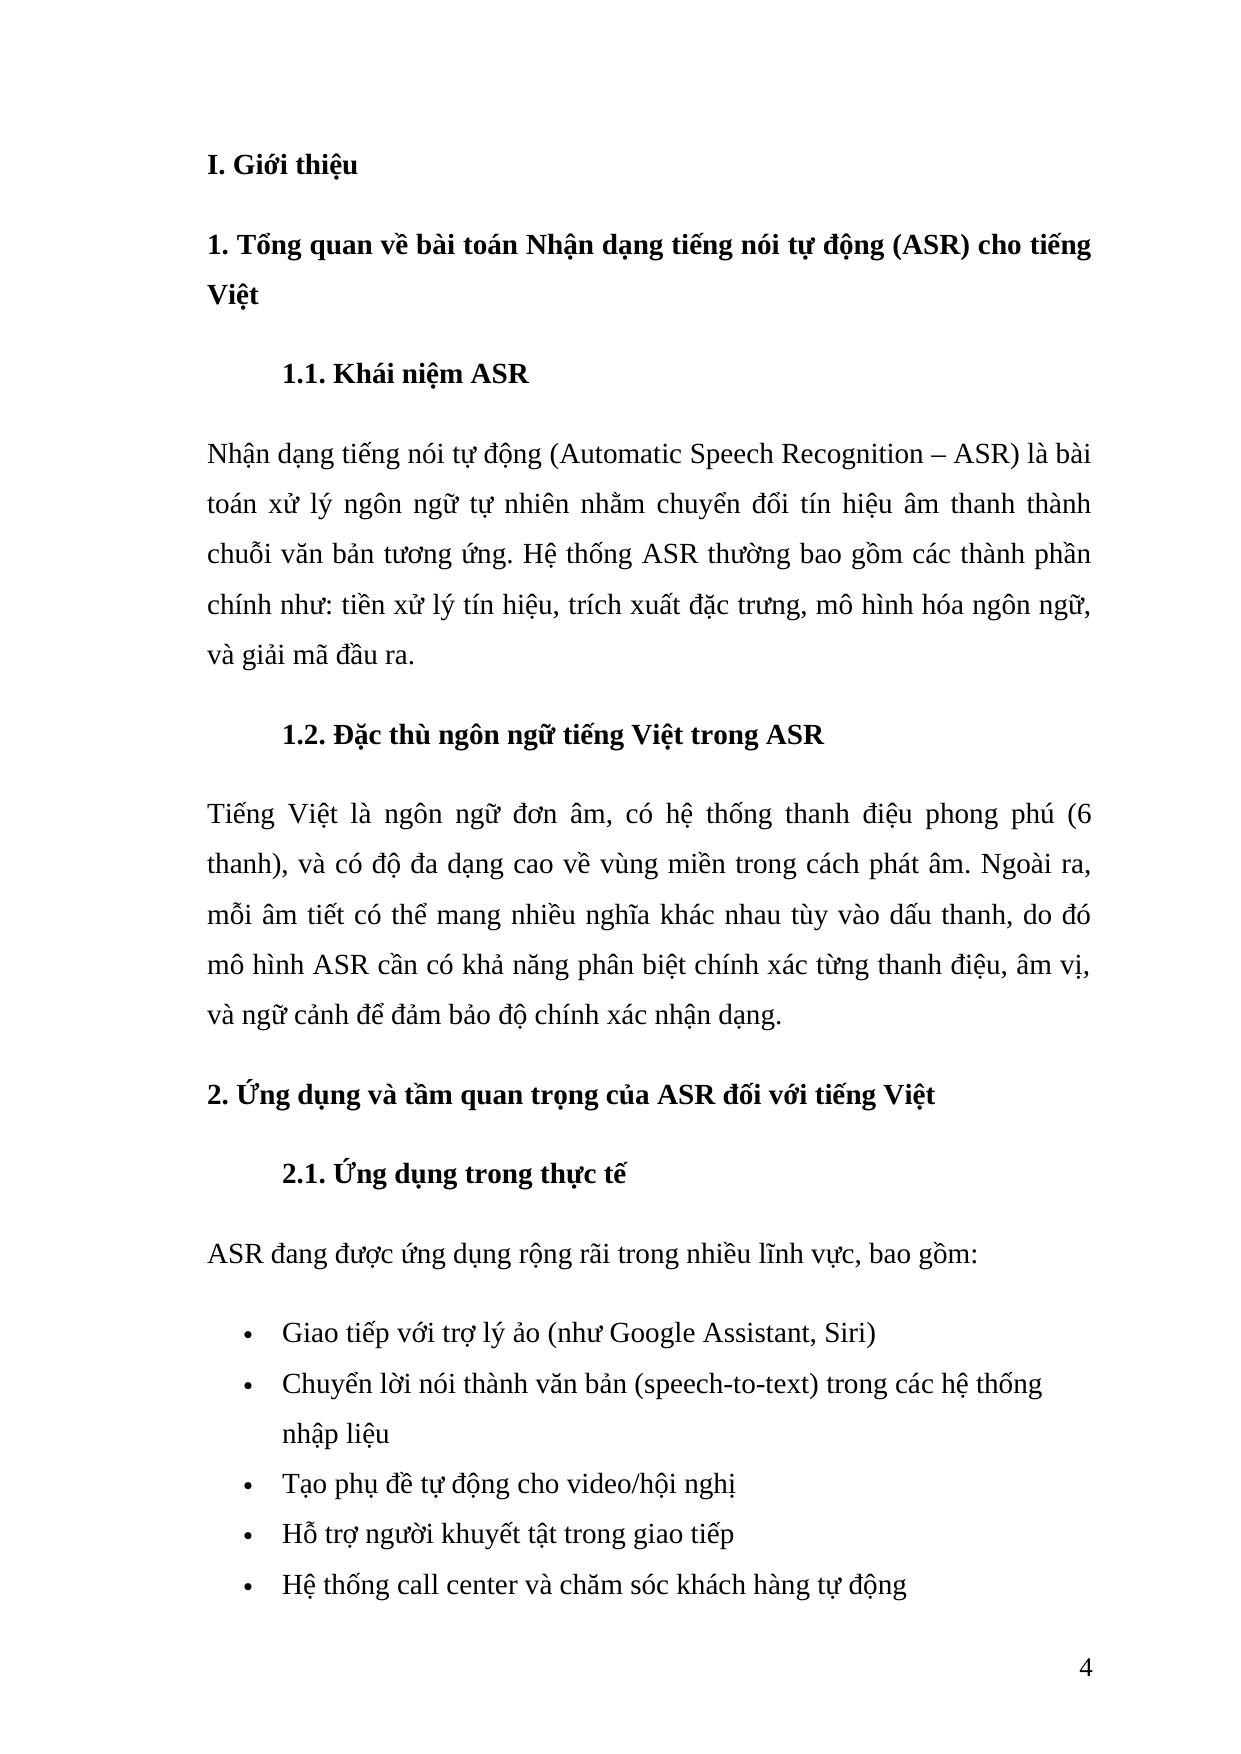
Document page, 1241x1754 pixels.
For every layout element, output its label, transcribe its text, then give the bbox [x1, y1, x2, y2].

text Nhận dạng tiếng nói tự động (Automatic Speech Recognition – ASR) là bài toán xử lý ngôn ngữ tự nhiên nhằm chuyển đổi tín hiệu âm thanh thành chuỗi văn bản tương ứng. Hệ thống ASR thường bao gồm các thành phần chính như: tiền xử lý tín hiệu, trích xuất đặc trưng, mô hình hóa ngôn ngữ, và giải mã đầu ra. [207, 436, 1092, 671]
subtitle 1.2. Đặc thù ngôn ngữ tiếng Việt trong ASR [207, 717, 1092, 750]
subtitle 2. Ứng dụng và tầm quan trọng của ASR đối với tiếng Việt [207, 1077, 1092, 1111]
text Tiếng Việt là ngôn ngữ đơn âm, có hệ thống thanh điệu phong phú (6 thanh), và có độ đa dạng cao về vùng miền trong cách phát âm. Ngoài ra, mỗi âm tiết có thể mang nhiều nghĩa khác nhau tùy vào dấu thanh, do đó mô hình ASR cần có khả năng phân biệt chính xác từng thanh điệu, âm vị, và ngữ cảnh để đảm bảo độ chính xác nhận dạng. [207, 796, 1092, 1031]
subtitle 1.1. Khái niệm ASR [207, 357, 1092, 390]
list Giao tiếp với trợ lý ảo (như Google Assistant, Siri) [244, 1315, 1092, 1349]
list Tạo phụ đề tự động cho video/hội nghị [244, 1466, 1092, 1500]
text ASR đang được ứng dụng rộng rãi trong nhiều lĩnh vực, bao gồm: [207, 1236, 1092, 1269]
subtitle 1. Tổng quan về bài toán Nhận dạng tiếng nói tự động (ASR) cho tiếng Việt [207, 227, 1092, 311]
list Hệ thống call center và chăm sóc khách hàng tự động [244, 1567, 1092, 1601]
list Chuyển lời nói thành văn bản (speech-to-text) trong các hệ thống nhập liệu [244, 1366, 1092, 1449]
list Hỗ trợ người khuyết tật trong giao tiếp [244, 1517, 1092, 1550]
subtitle 2.1. Ứng dụng trong thực tế [207, 1156, 1092, 1190]
subtitle I. Giới thiệu [207, 147, 1092, 181]
